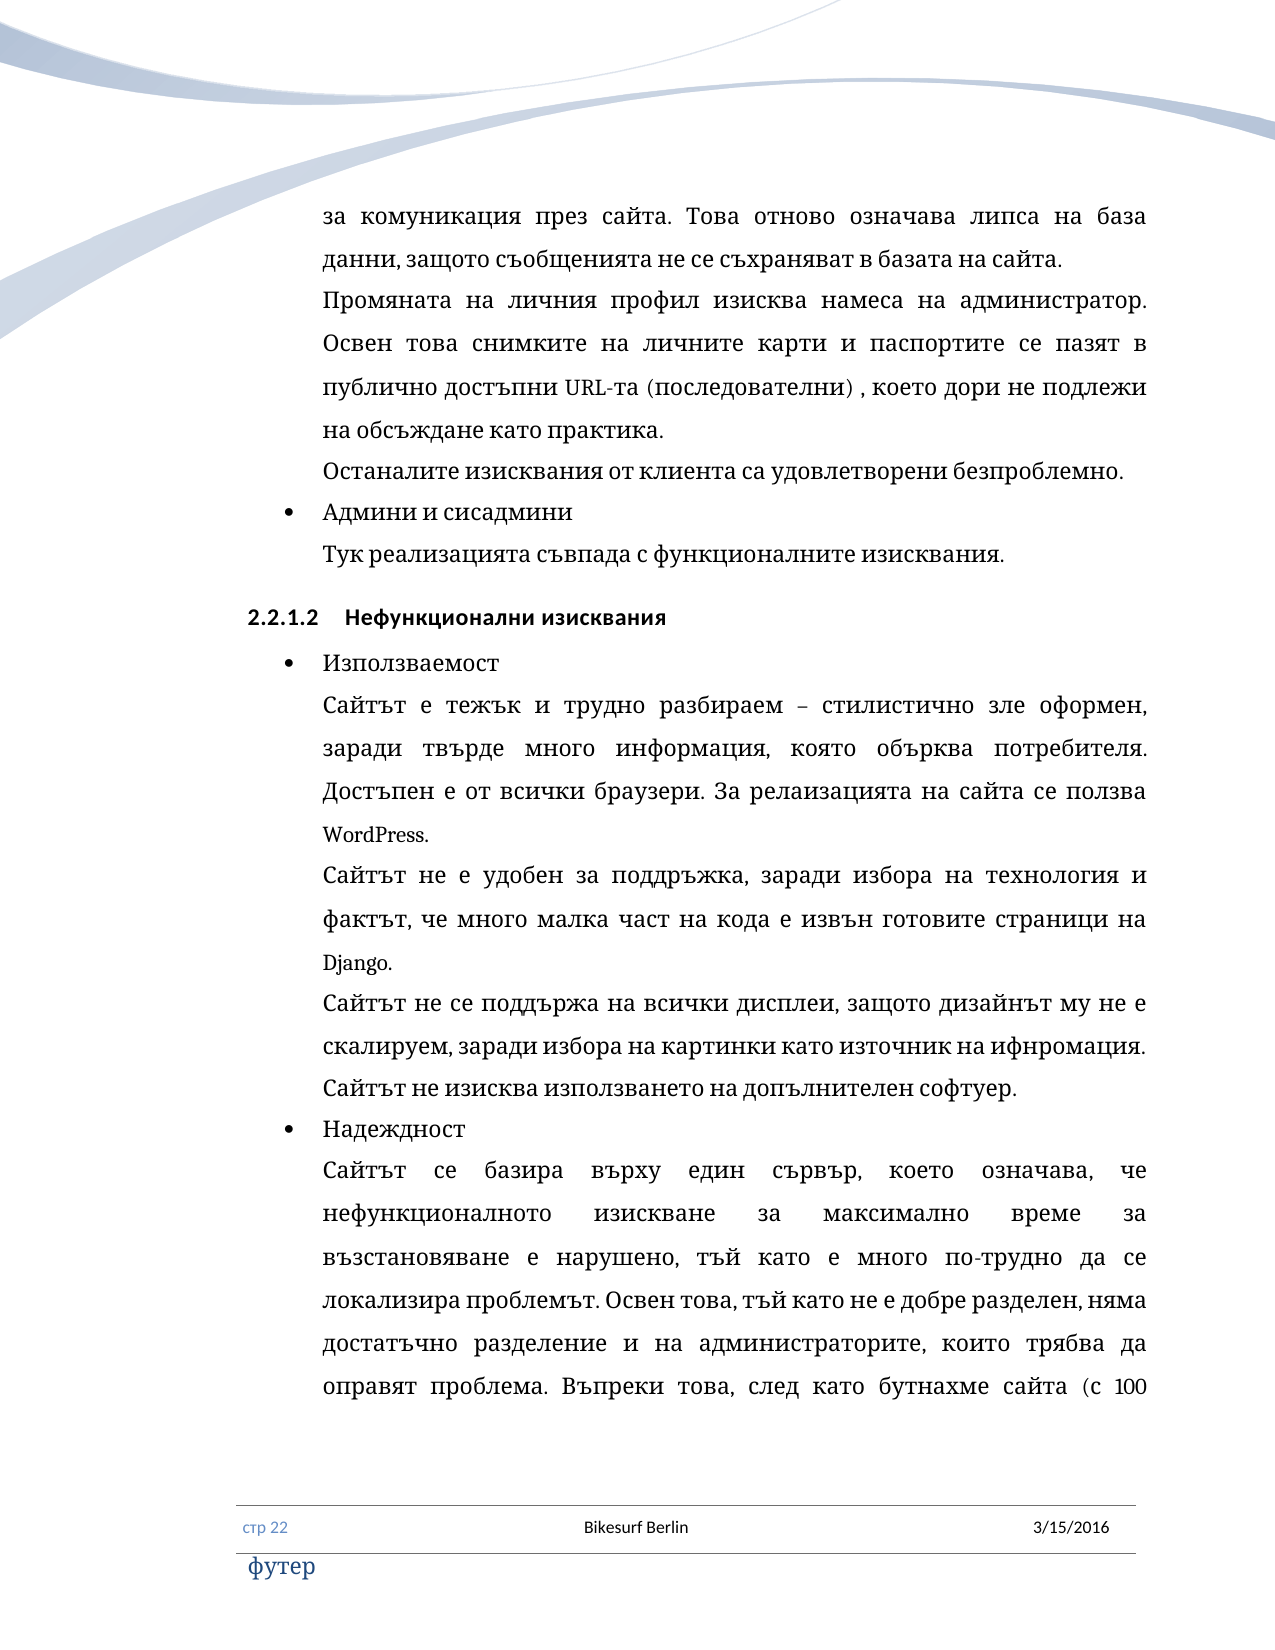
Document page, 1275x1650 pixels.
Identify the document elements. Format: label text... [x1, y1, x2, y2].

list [322, 198, 1147, 279]
list Админи и сисадмини [285, 495, 1147, 532]
list Използваемост [285, 646, 1147, 683]
list Сайтът е тежък и трудно разбираем – стилистично зле оформен, заради твърде много информация, която обърква потребителя. Достъпен е от всички браузери. За релаизацията на сайта се ползва WordPress. [322, 687, 1147, 854]
list Сайтът не е удобен за поддръжка, заради избора на технология и фактът, че много малка част на кода е извън готовите страници на Django. [322, 858, 1147, 982]
list Промяната на личния профил изисква намеса на администратор. Освен това снимките на личните карти и паспортите се пазят в публично достъпни URL-та (последователни) , което дори не подлежи на обсъждане като практика. [322, 283, 1147, 449]
list Останалите изисквания от клиента са удовлетворени безпроблемно. [322, 453, 1147, 491]
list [322, 1153, 1147, 1406]
subtitle Нефункционални изисквания [247, 598, 1147, 636]
list Надеждност [285, 1111, 1147, 1149]
list Сайтът не изисква използването на допълнителен софтуер. [322, 1070, 1147, 1107]
list Тук реализацията съвпада с функционалните изисквания. [322, 536, 1147, 573]
list Сайтът не се поддържа на всички дисплеи, защото дизайнът му не е скалируем, заради избора на картинки като източник на ифнромация. [322, 985, 1147, 1066]
